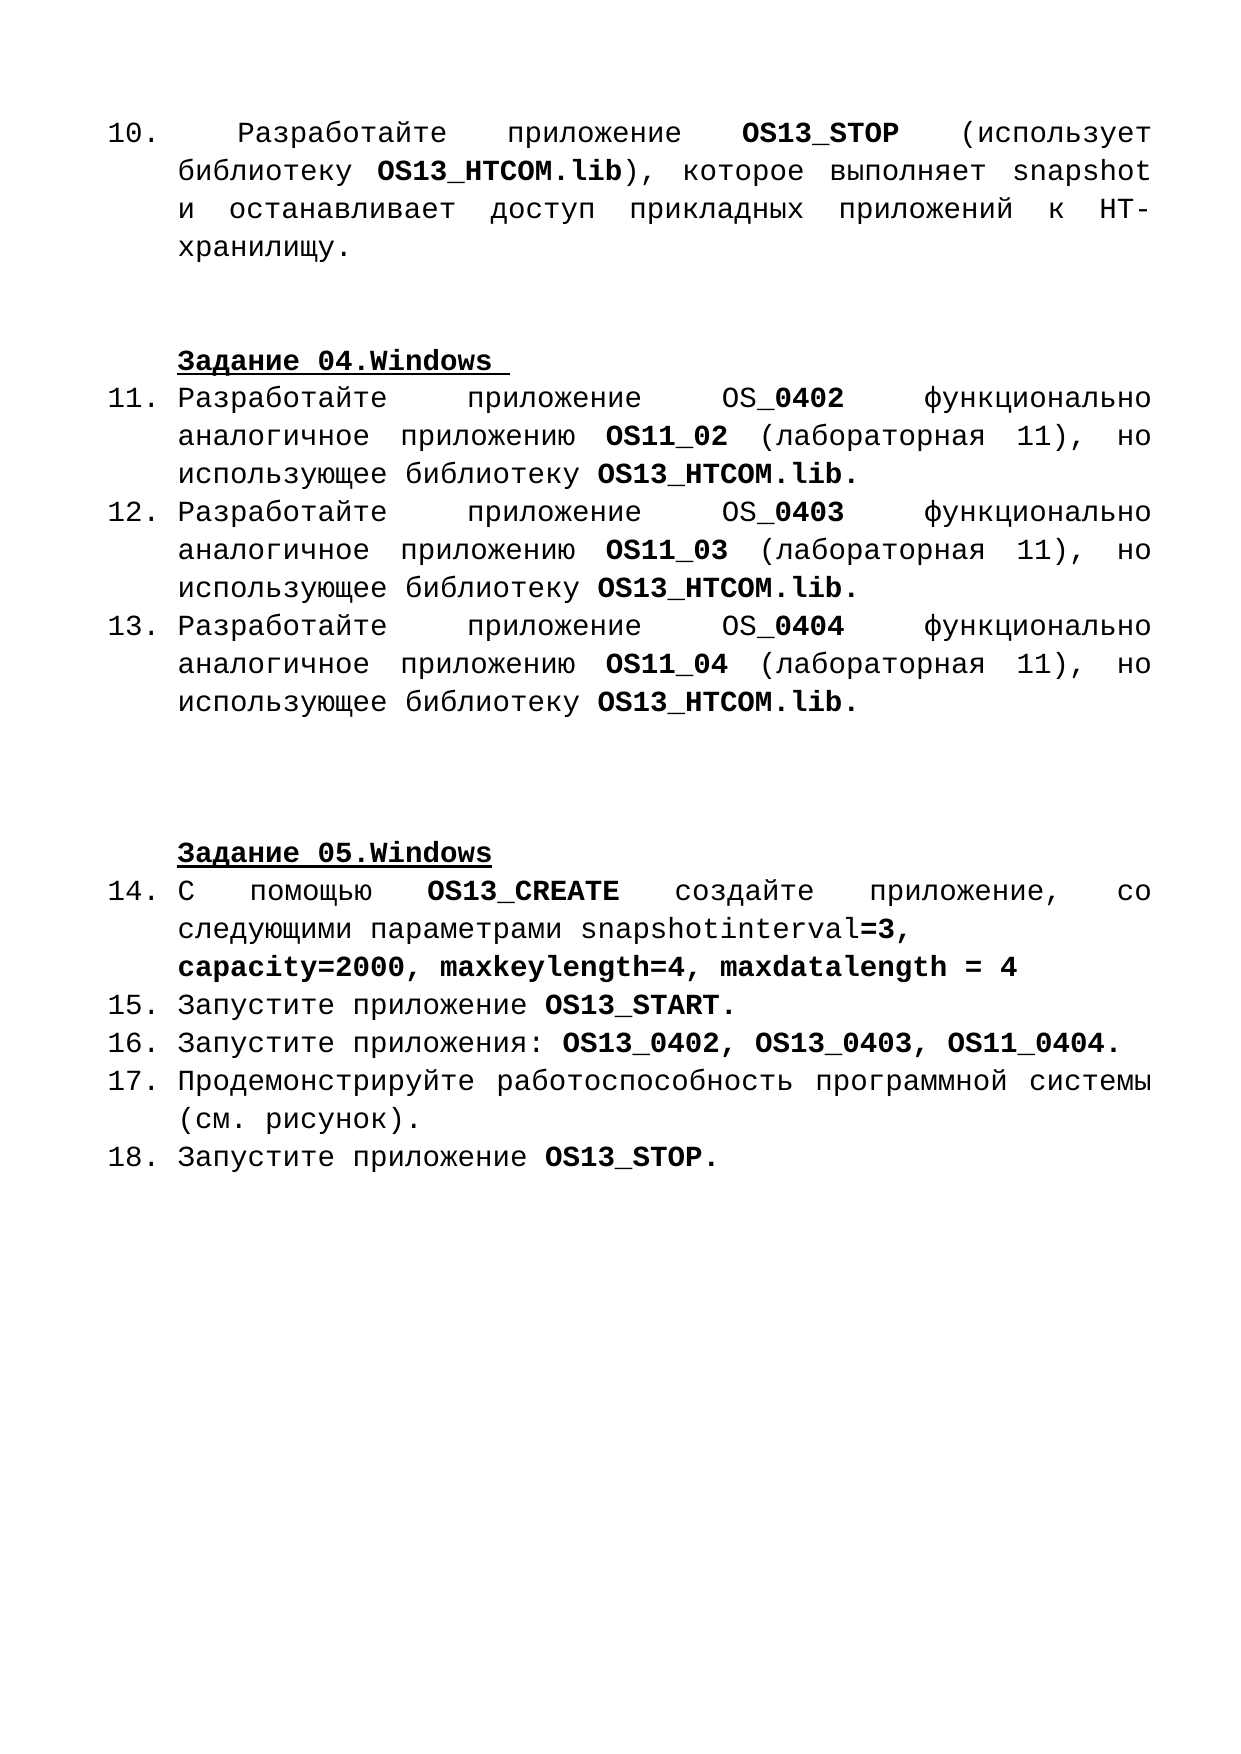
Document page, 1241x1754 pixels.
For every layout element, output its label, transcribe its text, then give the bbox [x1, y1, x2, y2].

list Задание 05.Windows [177, 838, 1152, 872]
list Запустите приложение OS13_START. [177, 990, 1152, 1023]
list Разработайте приложение OS13_STOP (использует библиотеку OS13_HTCOM.lib), которое выполняет snapshot и останавливает доступ прикладных приложений к HT-хранилищу. [177, 118, 1152, 265]
list Разработайте приложение OS_0403 функционально аналогичное приложению OS11_03 (лабораторная 11), но использующее библиотеку OS13_HTCOM.lib. [177, 497, 1152, 606]
list Задание 04.Windows [177, 346, 1152, 379]
list С помощью OS13_CREATE создайте приложение, со следующими параметрами snapshotinterval=3, [177, 876, 1152, 947]
list Запустите приложение OS13_STOP. [177, 1142, 1152, 1175]
list Запустите приложения: OS13_0402, OS13_0403, OS11_0404. [177, 1028, 1152, 1061]
text capacity=2000, maxkeylength=4, maxdatalength = 4 [177, 952, 1152, 985]
list Разработайте приложение OS_0402 функционально аналогичное приложению OS11_02 (лабораторная 11), но использующее библиотеку OS13_HTCOM.lib. [177, 383, 1152, 492]
list Продемонстрируйте работоспособность программной системы (см. рисунок). [177, 1066, 1152, 1137]
list Разработайте приложение OS_0404 функционально аналогичное приложению OS11_04 (лабораторная 11), но использующее библиотеку OS13_HTCOM.lib. [177, 611, 1152, 720]
